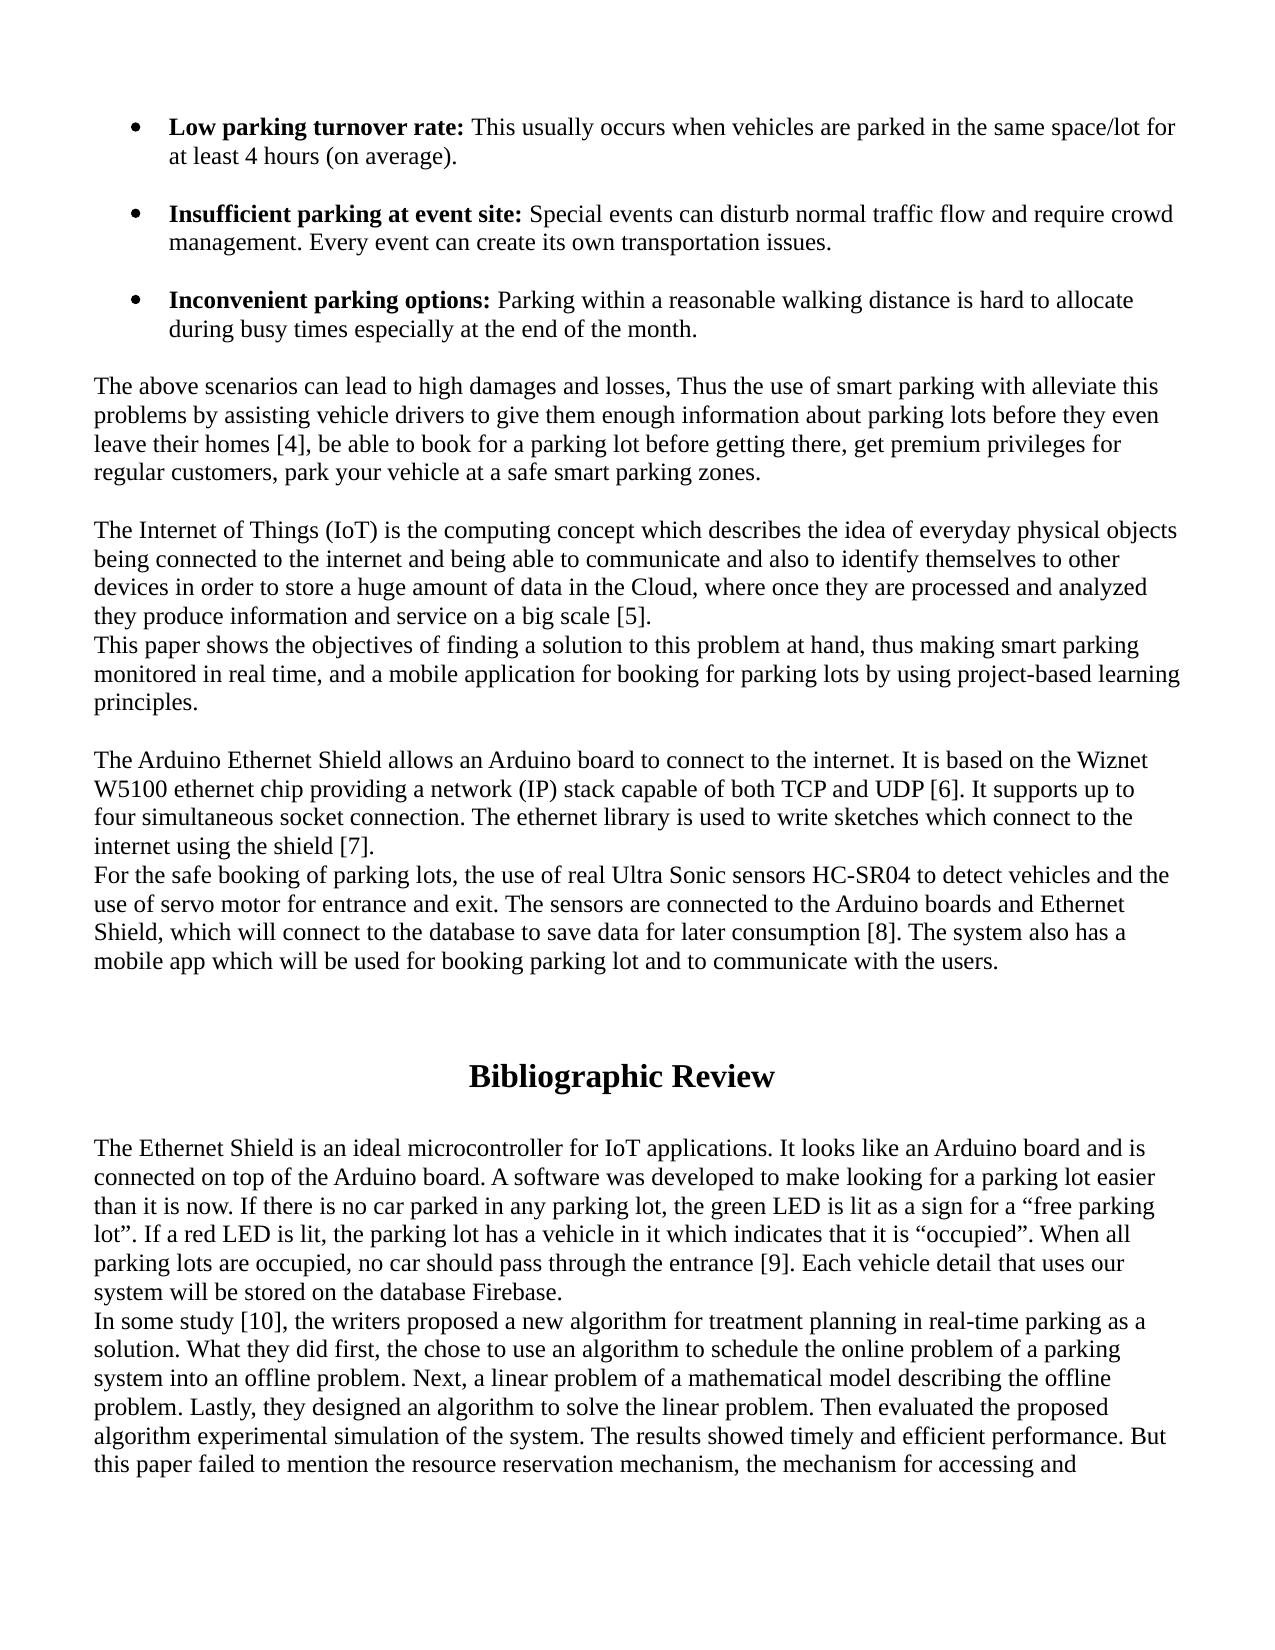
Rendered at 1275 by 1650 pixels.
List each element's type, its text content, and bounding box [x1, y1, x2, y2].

list Inconvenient parking options: Parking within a reasonable walking distance is hard to allocate during busy times especially at the end of the month. [131, 285, 1181, 342]
list Insufficient parking at event site: Special events can disturb normal traffic flow and require crowd management. Every event can create its own transportation issues. [131, 199, 1181, 256]
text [94, 1306, 1181, 1478]
text Bibliographic Review [94, 1057, 1181, 1095]
text For the safe booking of parking lots, the use of real Ultra Sonic sensors HC-SR04 to detect vehicles and the use of servo motor for entrance and exit. The sensors are connected to the Arduino boards and Ethernet Shield, which will connect to the database to save data for later consumption [8]. The system also has a mobile app which will be used for booking parking lot and to communicate with the users. [94, 860, 1181, 975]
list Low parking turnover rate: This usually occurs when vehicles are parked in the same space/lot for at least 4 hours (on average). [131, 112, 1181, 170]
text The Internet of Things (IoT) is the computing concept which describes the idea of everyday physical objects being connected to the internet and being able to communicate and also to identify themselves to other devices in order to store a huge amount of data in the Cloud, where once they are processed and analyzed they produce information and service on a big scale [5]. [94, 515, 1181, 630]
text The Arduino Ethernet Shield allows an Arduino board to connect to the internet. It is based on the Wiznet W5100 ethernet chip providing a network (IP) stack capable of both TCP and UDP [6]. It supports up to four simultaneous socket connection. The ethernet library is used to write sketches which connect to the internet using the shield [7]. [94, 745, 1181, 860]
text This paper shows the objectives of finding a solution to this problem at hand, thus making smart parking monitored in real time, and a mobile application for booking for parking lots by using project-based learning principles. [94, 630, 1181, 716]
text The Ethernet Shield is an ideal microcontroller for IoT applications. It looks like an Arduino board and is connected on top of the Arduino board. A software was developed to make looking for a parking lot easier than it is now. If there is no car parked in any parking lot, the green LED is lit as a sign for a “free parking lot”. If a red LED is lit, the parking lot has a vehicle in it which indicates that it is “occupied”. When all parking lots are occupied, no car should pass through the entrance [9]. Each vehicle detail that uses our system will be stored on the database Firebase. [94, 1133, 1181, 1306]
text The above scenarios can lead to high damages and losses, Thus the use of smart parking with alleviate this problems by assisting vehicle drivers to give them enough information about parking lots before they even leave their homes [4], be able to book for a parking lot before getting there, get premium privileges for regular customers, park your vehicle at a safe smart parking zones. [94, 371, 1181, 486]
